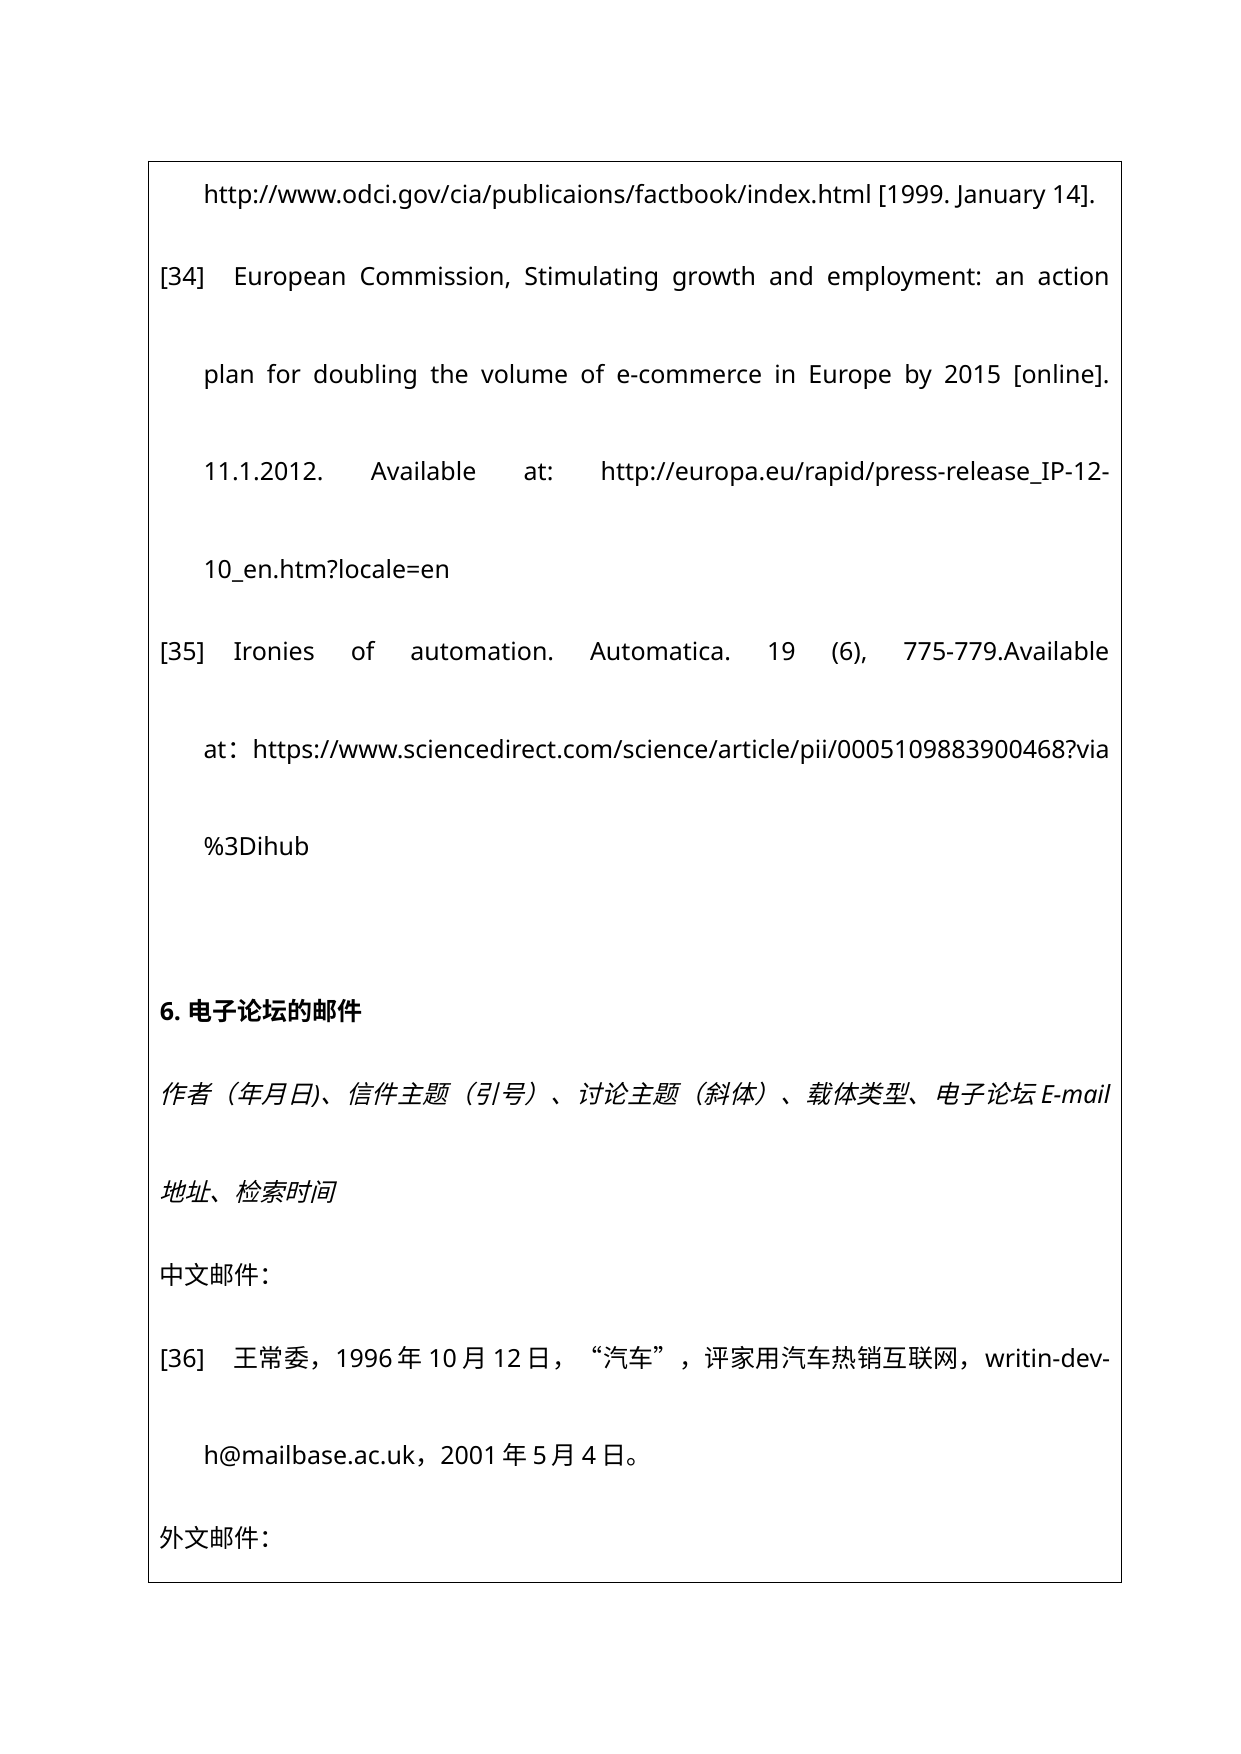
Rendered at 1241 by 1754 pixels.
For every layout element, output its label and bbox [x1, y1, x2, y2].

table_header [149, 162, 1121, 1582]
